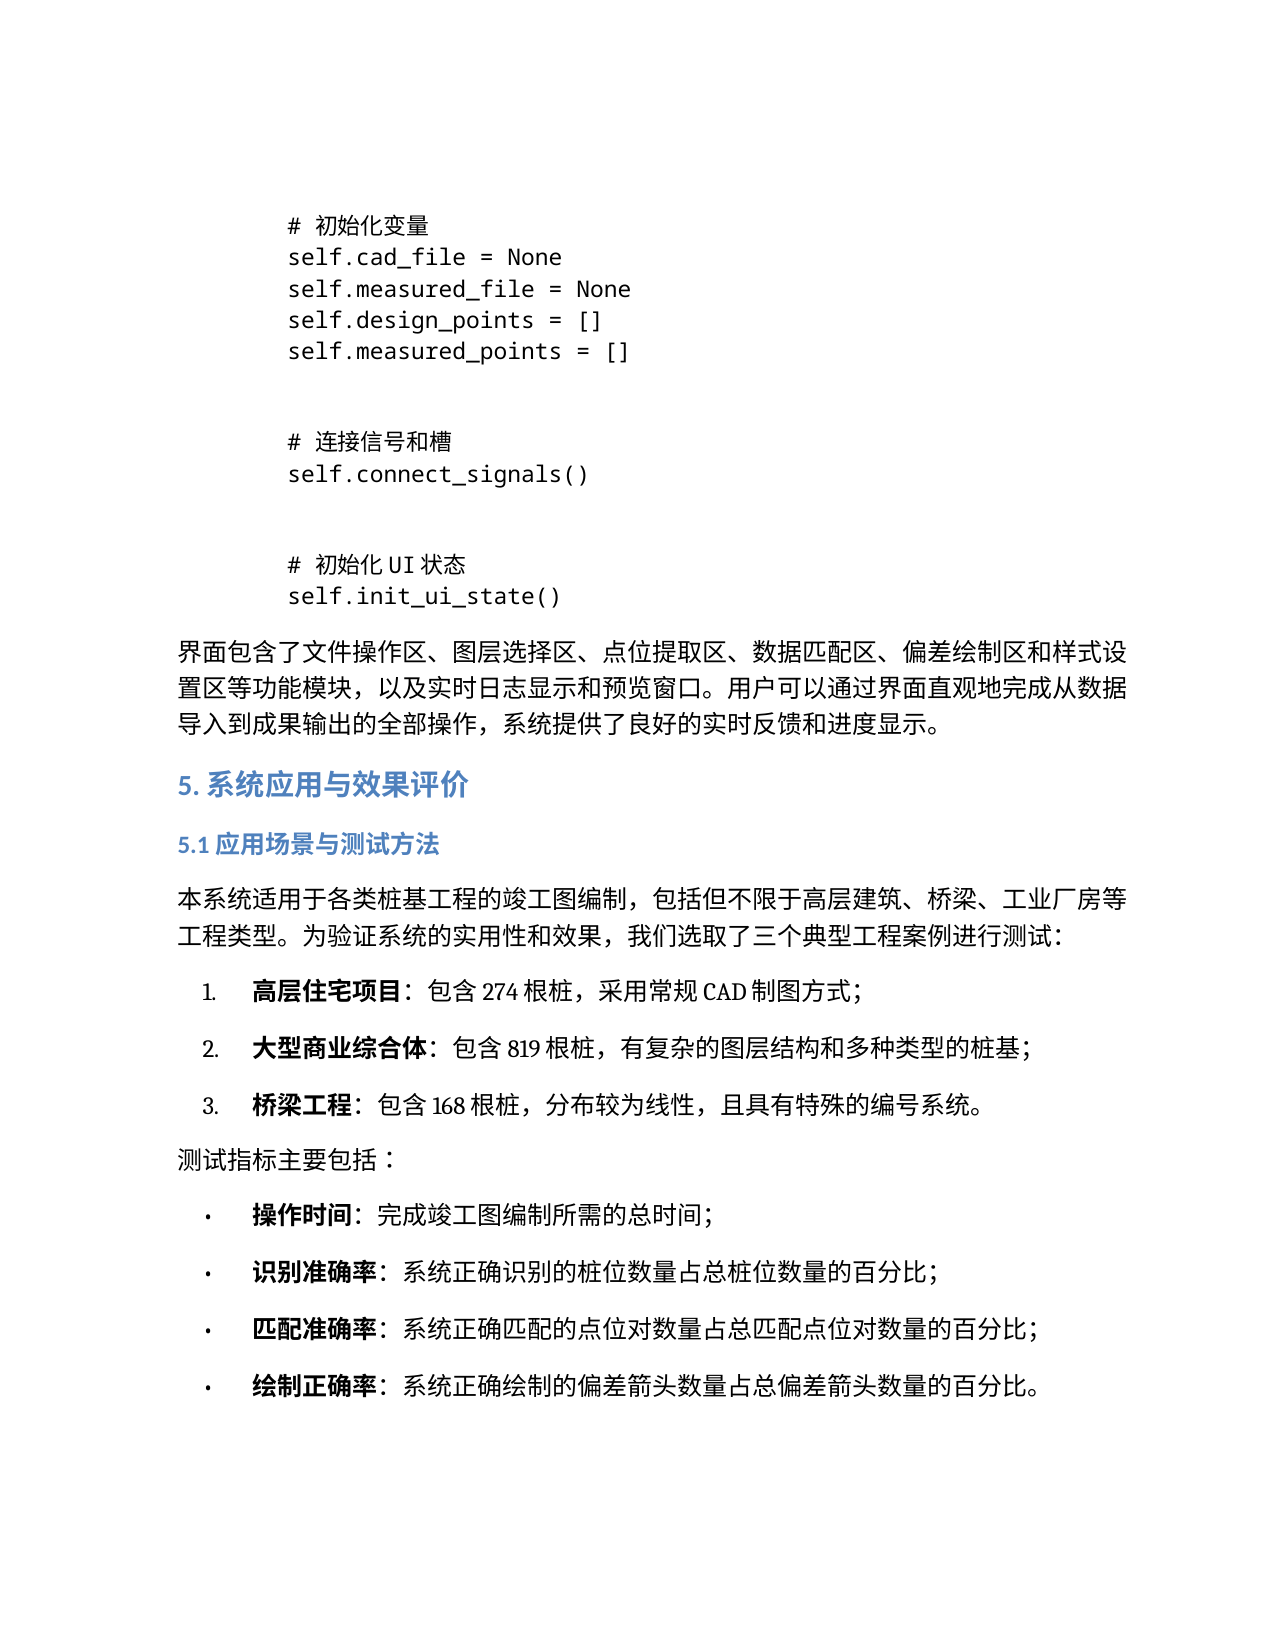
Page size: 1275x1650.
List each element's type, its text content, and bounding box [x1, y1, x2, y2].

text 本系统适用于各类桩基工程的竣工图编制，包括但不限于高层建筑、桥梁、工业厂房等工程类型。为验证系统的实用性和效果，我们选取了三个典型工程案例进行测试： [177, 880, 1133, 952]
list 高层住宅项目：包含274根桩，采用常规CAD制图方式； [202, 971, 1133, 1007]
subtitle 5. 系统应用与效果评价 [177, 762, 1133, 804]
text 测试指标主要包括： [177, 1142, 1133, 1176]
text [177, 150, 1133, 611]
subtitle 5.1 应用场景与测试方法 [177, 825, 1133, 861]
list 识别准确率：系统正确识别的桩位数量占总桩位数量的百分比； [202, 1252, 1133, 1288]
list 绘制正确率：系统正确绘制的偏差箭头数量占总偏差箭头数量的百分比。 [202, 1366, 1133, 1403]
list 匹配准确率：系统正确匹配的点位对数量占总匹配点位对数量的百分比； [202, 1309, 1133, 1346]
list 操作时间：完成竣工图编制所需的总时间； [202, 1195, 1133, 1231]
text 界面包含了文件操作区、图层选择区、点位提取区、数据匹配区、偏差绘制区和样式设置区等功能模块，以及实时日志显示和预览窗口。用户可以通过界面直观地完成从数据导入到成果输出的全部操作，系统提供了良好的实时反馈和进度显示。 [177, 632, 1133, 741]
list 大型商业综合体：包含819根桩，有复杂的图层结构和多种类型的桩基； [202, 1028, 1133, 1064]
list 桥梁工程：包含168根桩，分布较为线性，且具有特殊的编号系统。 [202, 1085, 1133, 1121]
